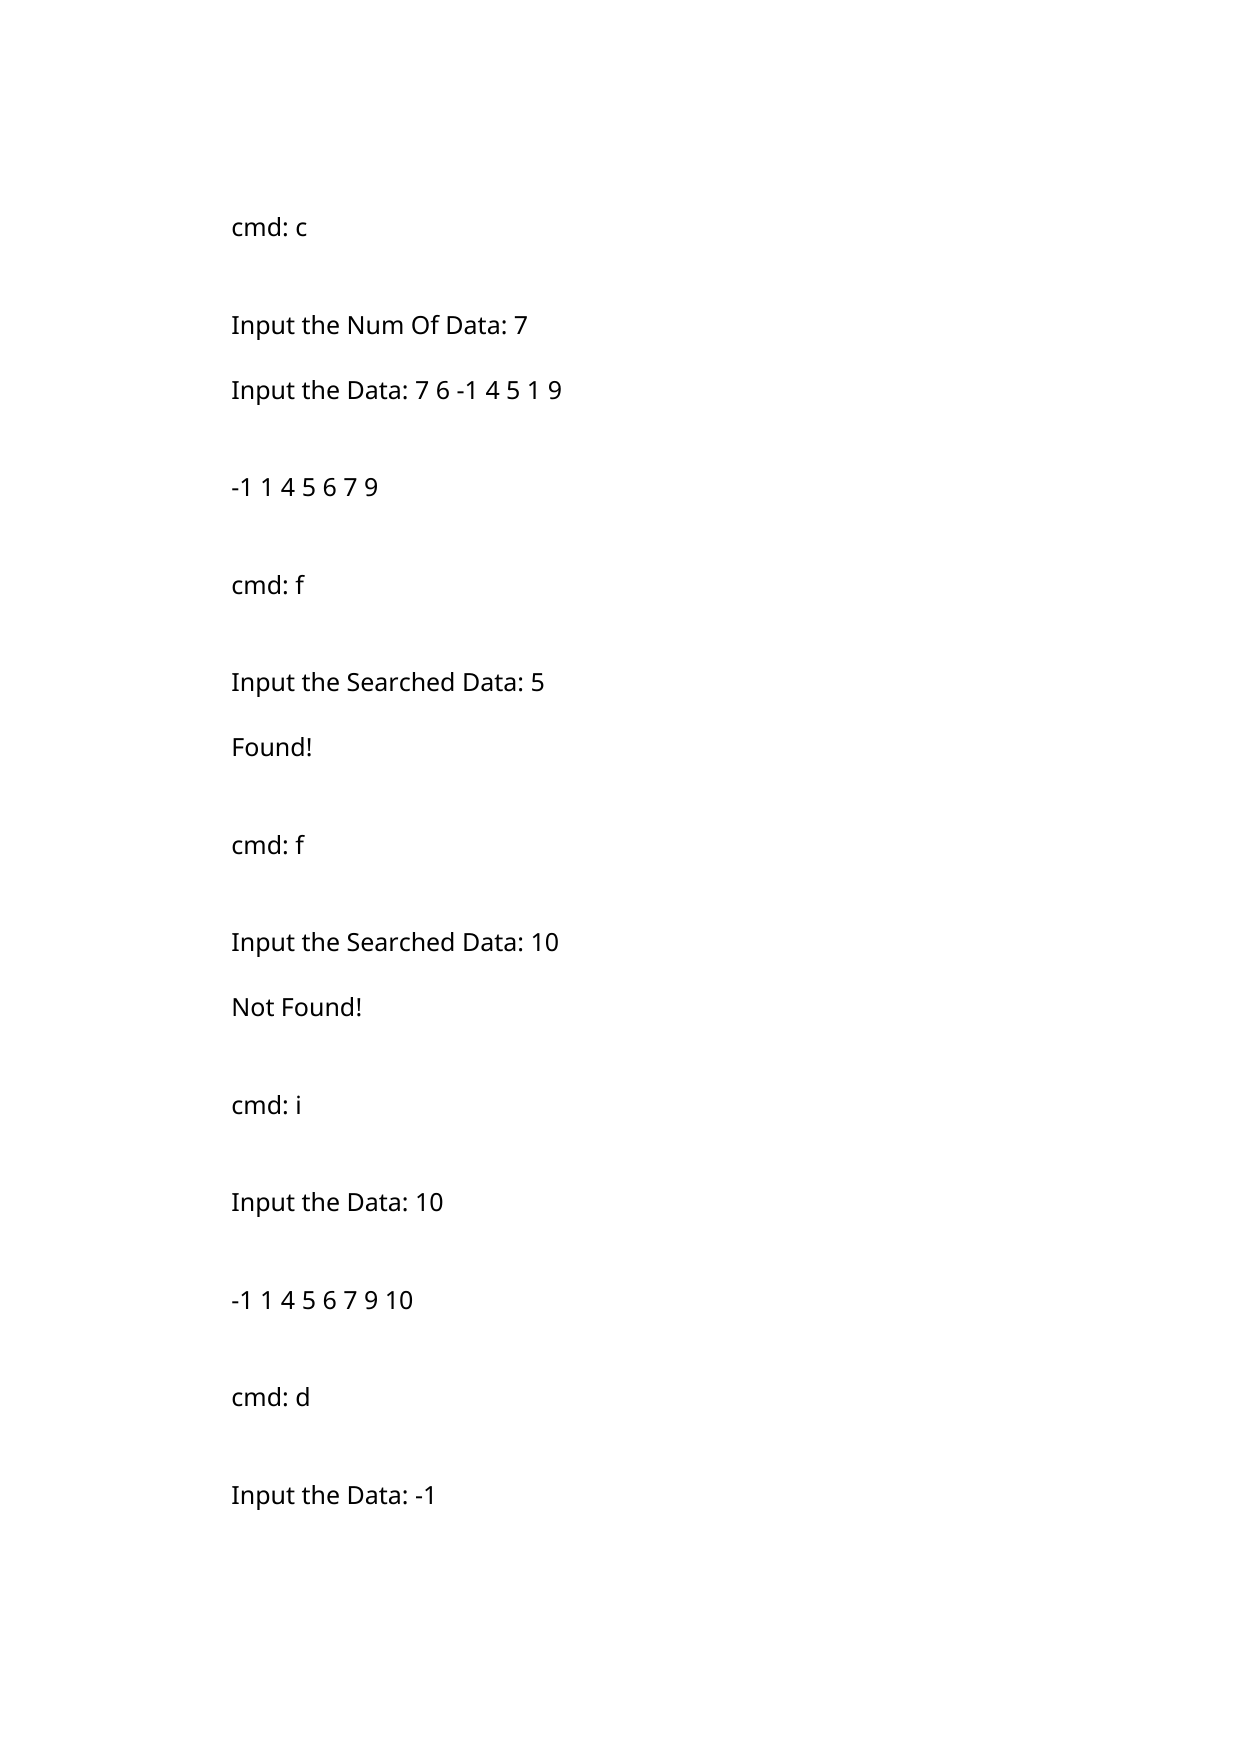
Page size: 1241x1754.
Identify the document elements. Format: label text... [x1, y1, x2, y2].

text Input the Searched Data: 10 [231, 909, 1053, 974]
text Input the Data: 10 [231, 1169, 1053, 1234]
text Input the Searched Data: 5 [231, 649, 1053, 714]
text Input the Num Of Data: 7 [231, 292, 1053, 357]
text cmd: f [231, 552, 1053, 617]
text cmd: i [231, 1072, 1053, 1137]
text -1 1 4 5 6 7 9 [231, 454, 1053, 519]
text -1 1 4 5 6 7 9 10 [231, 1267, 1053, 1332]
text Input the Data: -1 [231, 1462, 1053, 1527]
text cmd: c [231, 194, 1053, 259]
text Found! [231, 714, 1053, 779]
text cmd: f [231, 812, 1053, 877]
text cmd: d [231, 1364, 1053, 1429]
text Input the Data: 7 6 -1 4 5 1 9 [231, 357, 1053, 422]
text Not Found! [231, 974, 1053, 1039]
